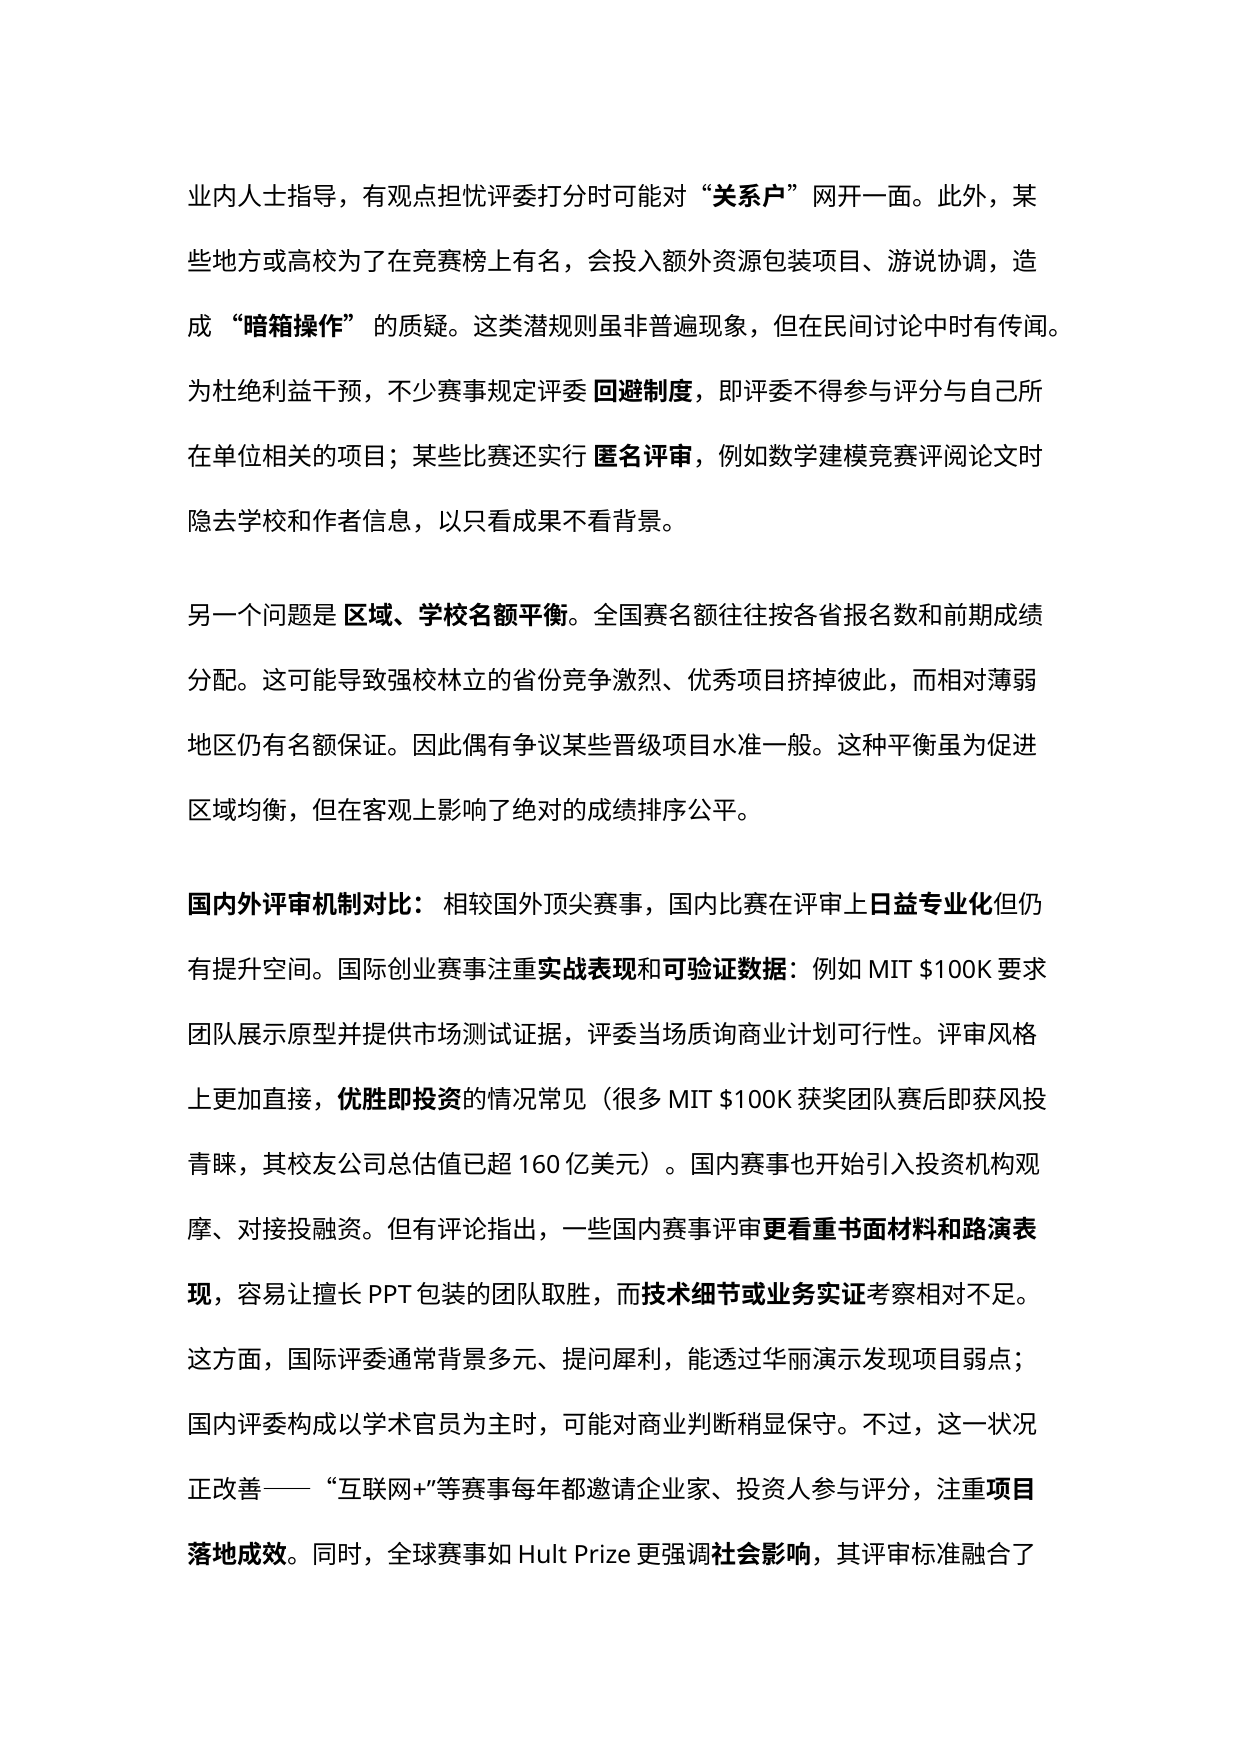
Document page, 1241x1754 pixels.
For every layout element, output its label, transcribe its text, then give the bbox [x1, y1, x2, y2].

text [187, 162, 1053, 552]
text 另一个问题是 区域、学校名额平衡。全国赛名额往往按各省报名数和前期成绩分配。这可能导致强校林立的省份竞争激烈、优秀项目挤掉彼此，而相对薄弱地区仍有名额保证。因此偶有争议某些晋级项目水准一般。这种平衡虽为促进区域均衡，但在客观上影响了绝对的成绩排序公平。 [187, 581, 1053, 841]
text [187, 870, 1053, 1585]
